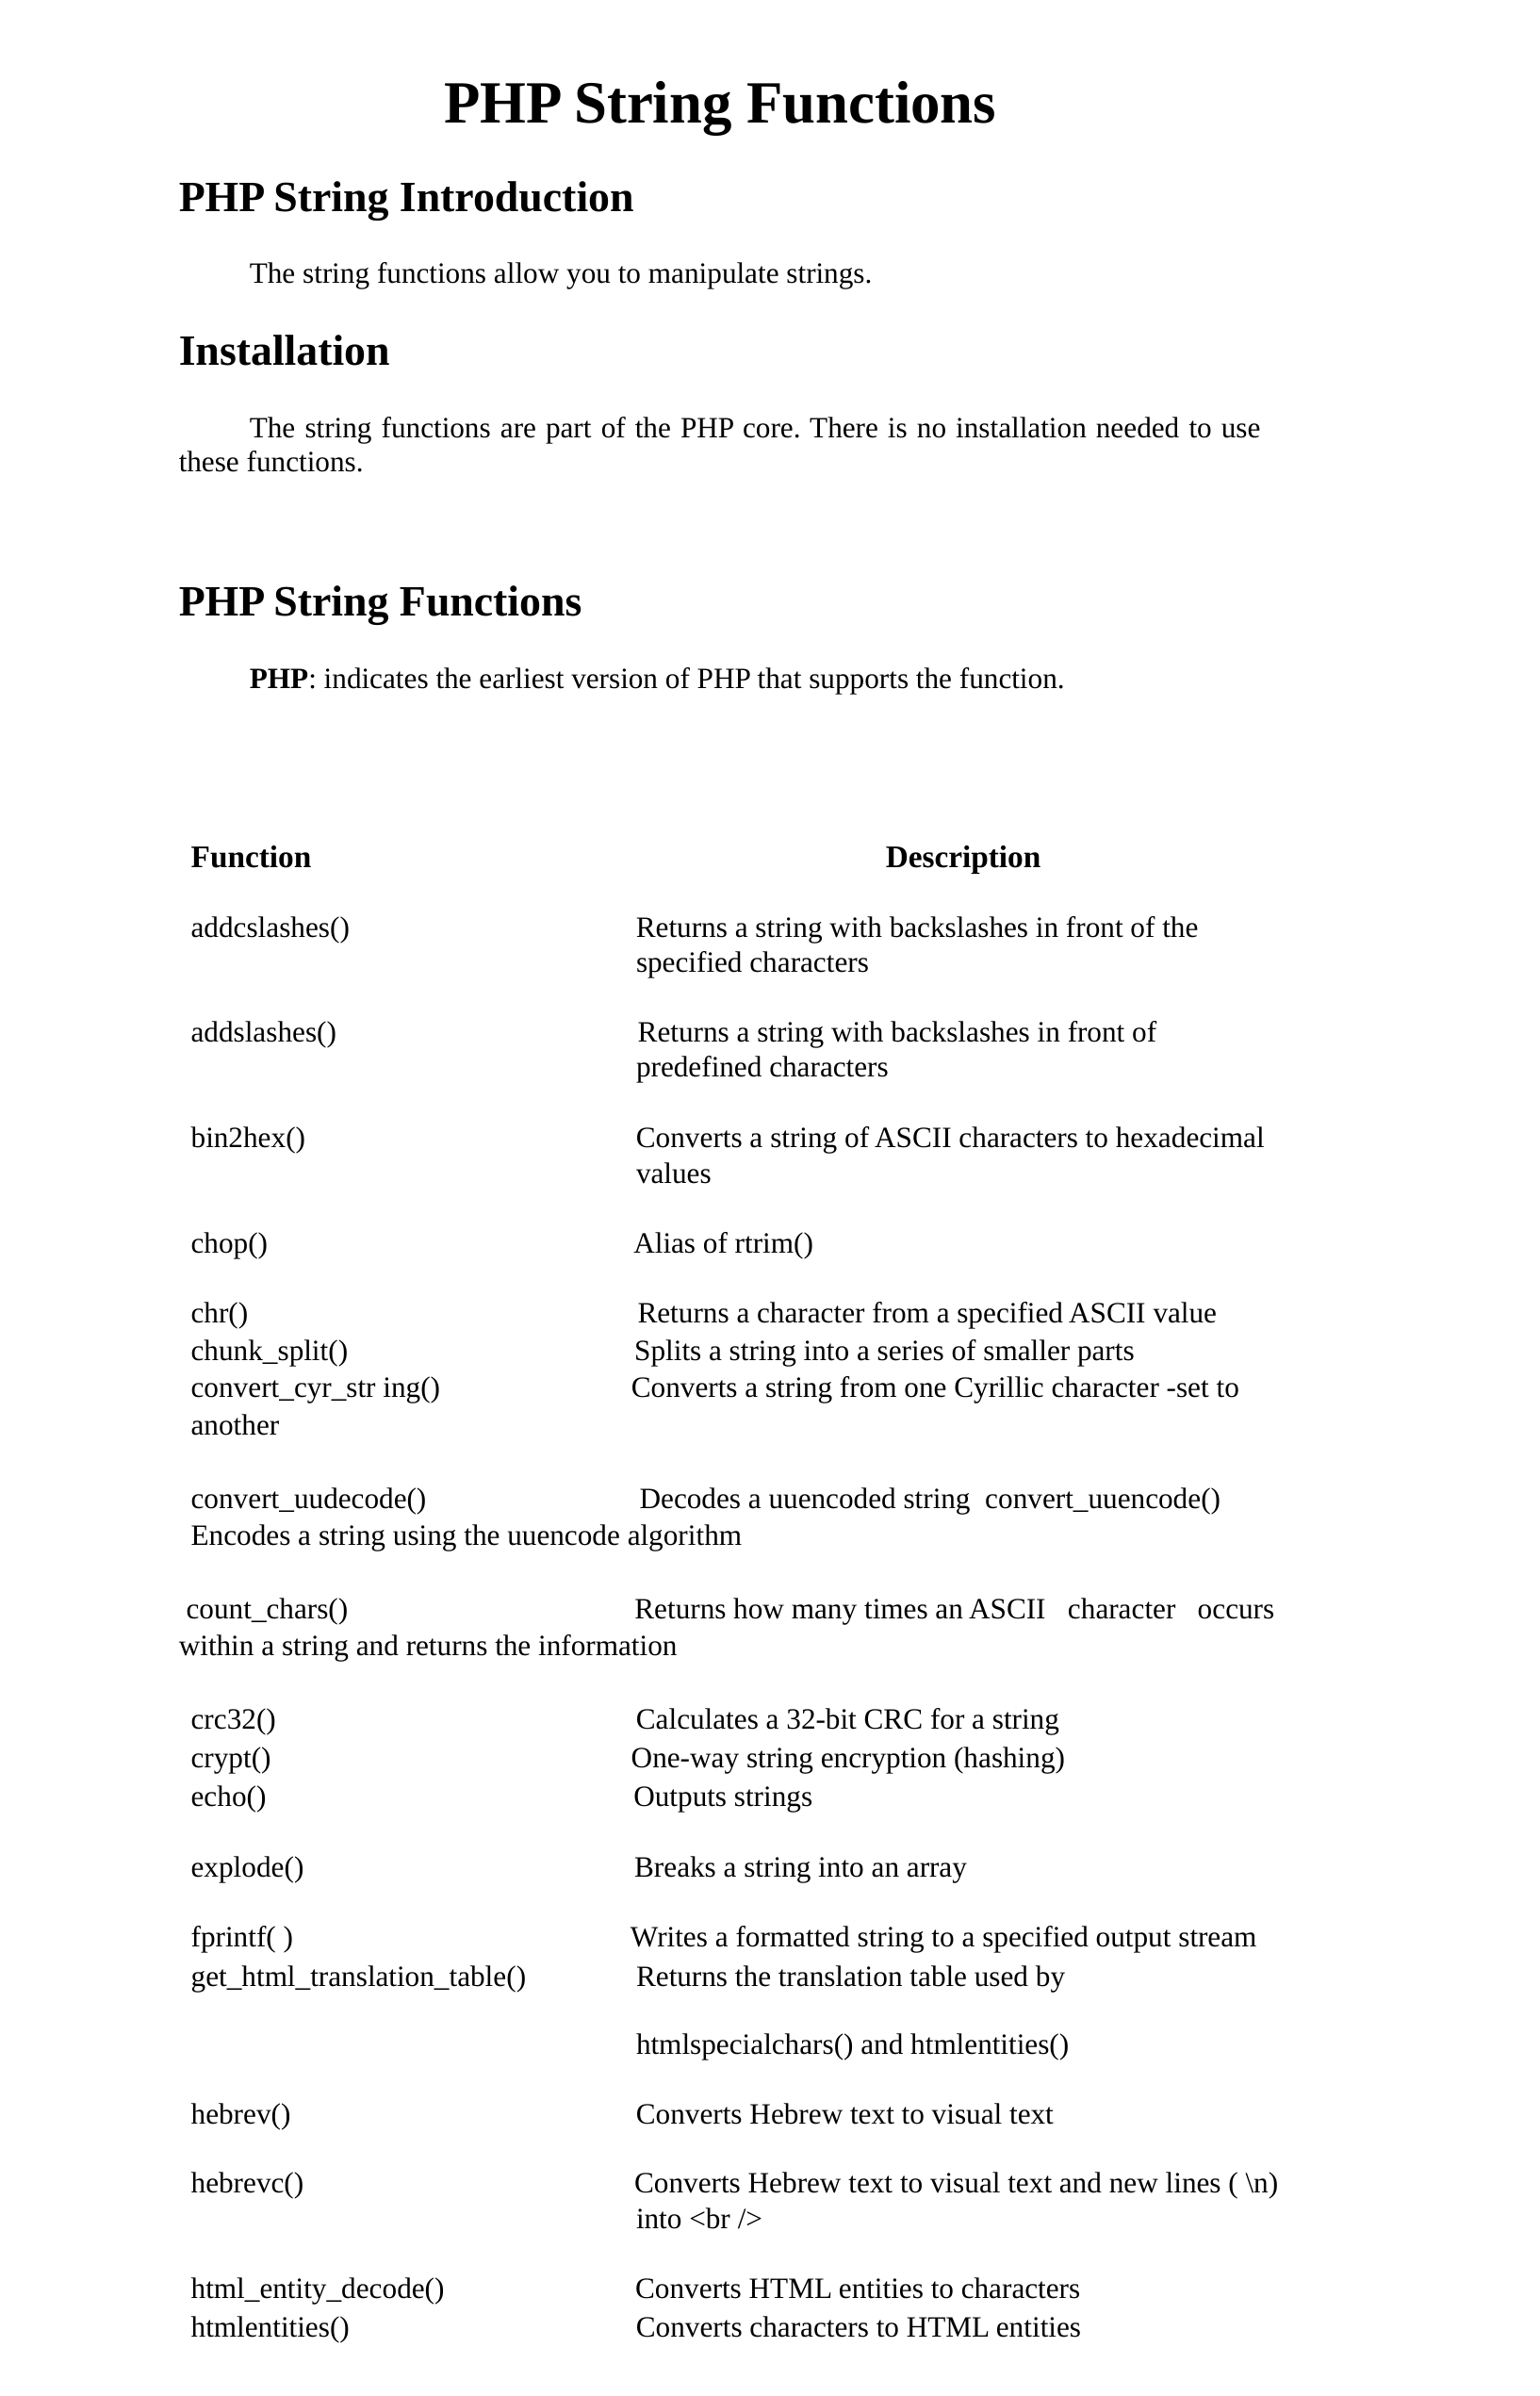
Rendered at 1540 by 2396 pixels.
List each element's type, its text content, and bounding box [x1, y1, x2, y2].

text hebrevc() Converts Hebrew text to visual text and new lines ( \n) into <br /> [190, 2166, 1284, 2235]
text bin2hex() Converts a string of ASCII characters to hexadecimal values [190, 1120, 1284, 1190]
text convert_uudecode() Decodes a uuencoded string convert_uuencode() Encodes a string using the uuencode algorithm [190, 1481, 1284, 1551]
text crc32() Calculates a 32-bit CRC for a string crypt() One-way string encryption (hashing) echo() Outputs strings [190, 1701, 1073, 1813]
text chr() Returns a character from a specified ASCII value chunk_split() Splits a string into a series of smaller parts convert_cyr_str ing() Converts a string from one Cyrillic character -set to another [190, 1295, 1284, 1441]
text addslashes() Returns a string with backslashes in front of predefined characters [190, 1014, 1284, 1084]
text Function Description [190, 838, 1262, 874]
text hebrev() Converts Hebrew text to visual text [190, 2096, 1262, 2130]
text explode() Breaks a string into an array [190, 1852, 1262, 1883]
text fprintf( ) Writes a formatted string to a specified output stream get_html_translation_table() Returns the translation table used by [190, 1919, 1284, 1993]
text PHP String Functions [178, 67, 1262, 136]
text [190, 2272, 1264, 2343]
text PHP: indicates the earliest version of PHP that supports the function. [178, 661, 1262, 695]
text addcslashes() Returns a string with backslashes in front of the specified characters [190, 910, 1284, 978]
text htmlspecialchars() and htmlentities() [636, 2033, 1262, 2061]
text PHP String Introduction [178, 171, 1262, 221]
text chop() Alias of rtrim() [190, 1226, 1262, 1260]
text Installation [178, 325, 1262, 375]
text The string functions allow you to manipulate strings. [178, 256, 1262, 290]
text count_chars() Returns how many times an ASCII character occurs within a string and returns the information [178, 1591, 1284, 1662]
text PHP String Functions [178, 576, 1262, 626]
text The string functions are part of the PHP core. There is no installation needed to use these functions. [178, 410, 1262, 478]
